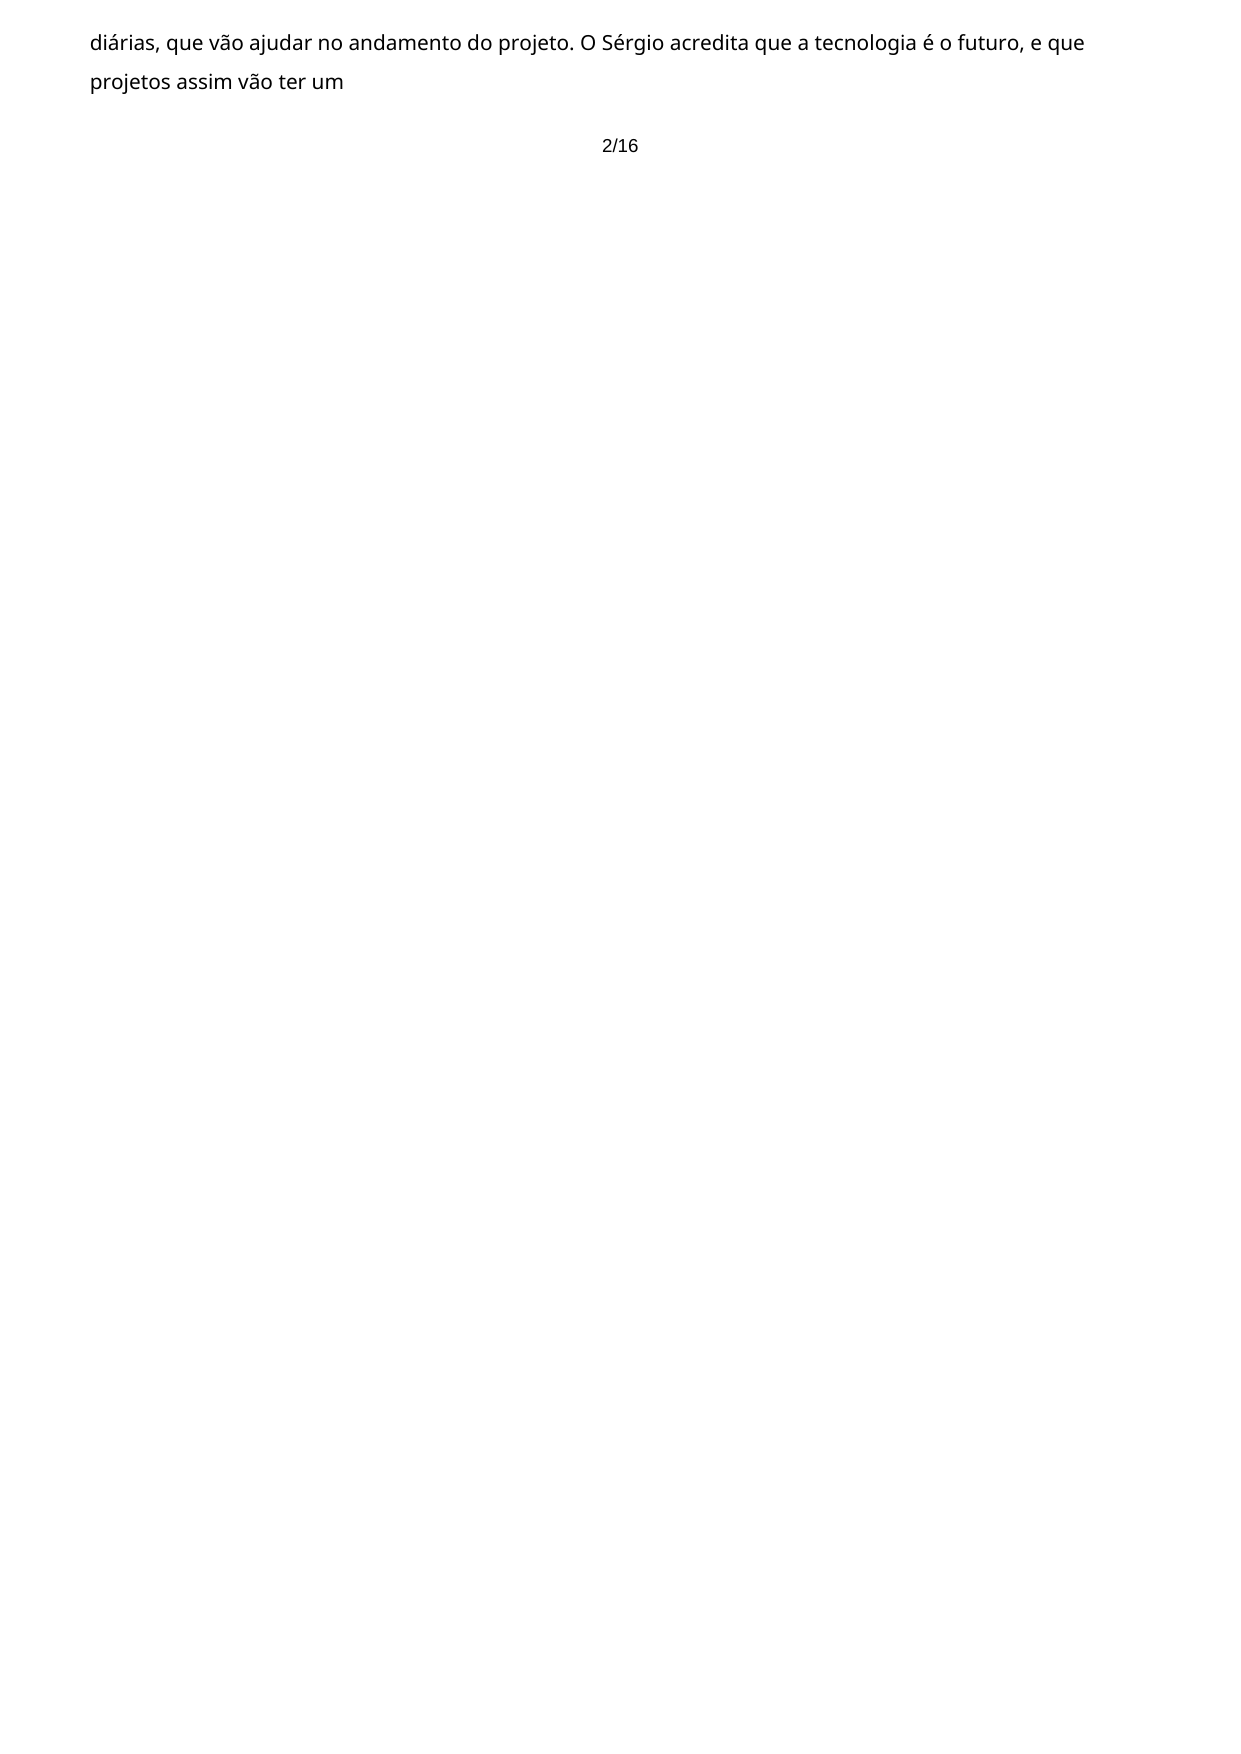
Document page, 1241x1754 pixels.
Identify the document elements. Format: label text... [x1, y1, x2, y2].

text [89, 28, 1149, 95]
text 2/16 [79, 134, 1161, 156]
